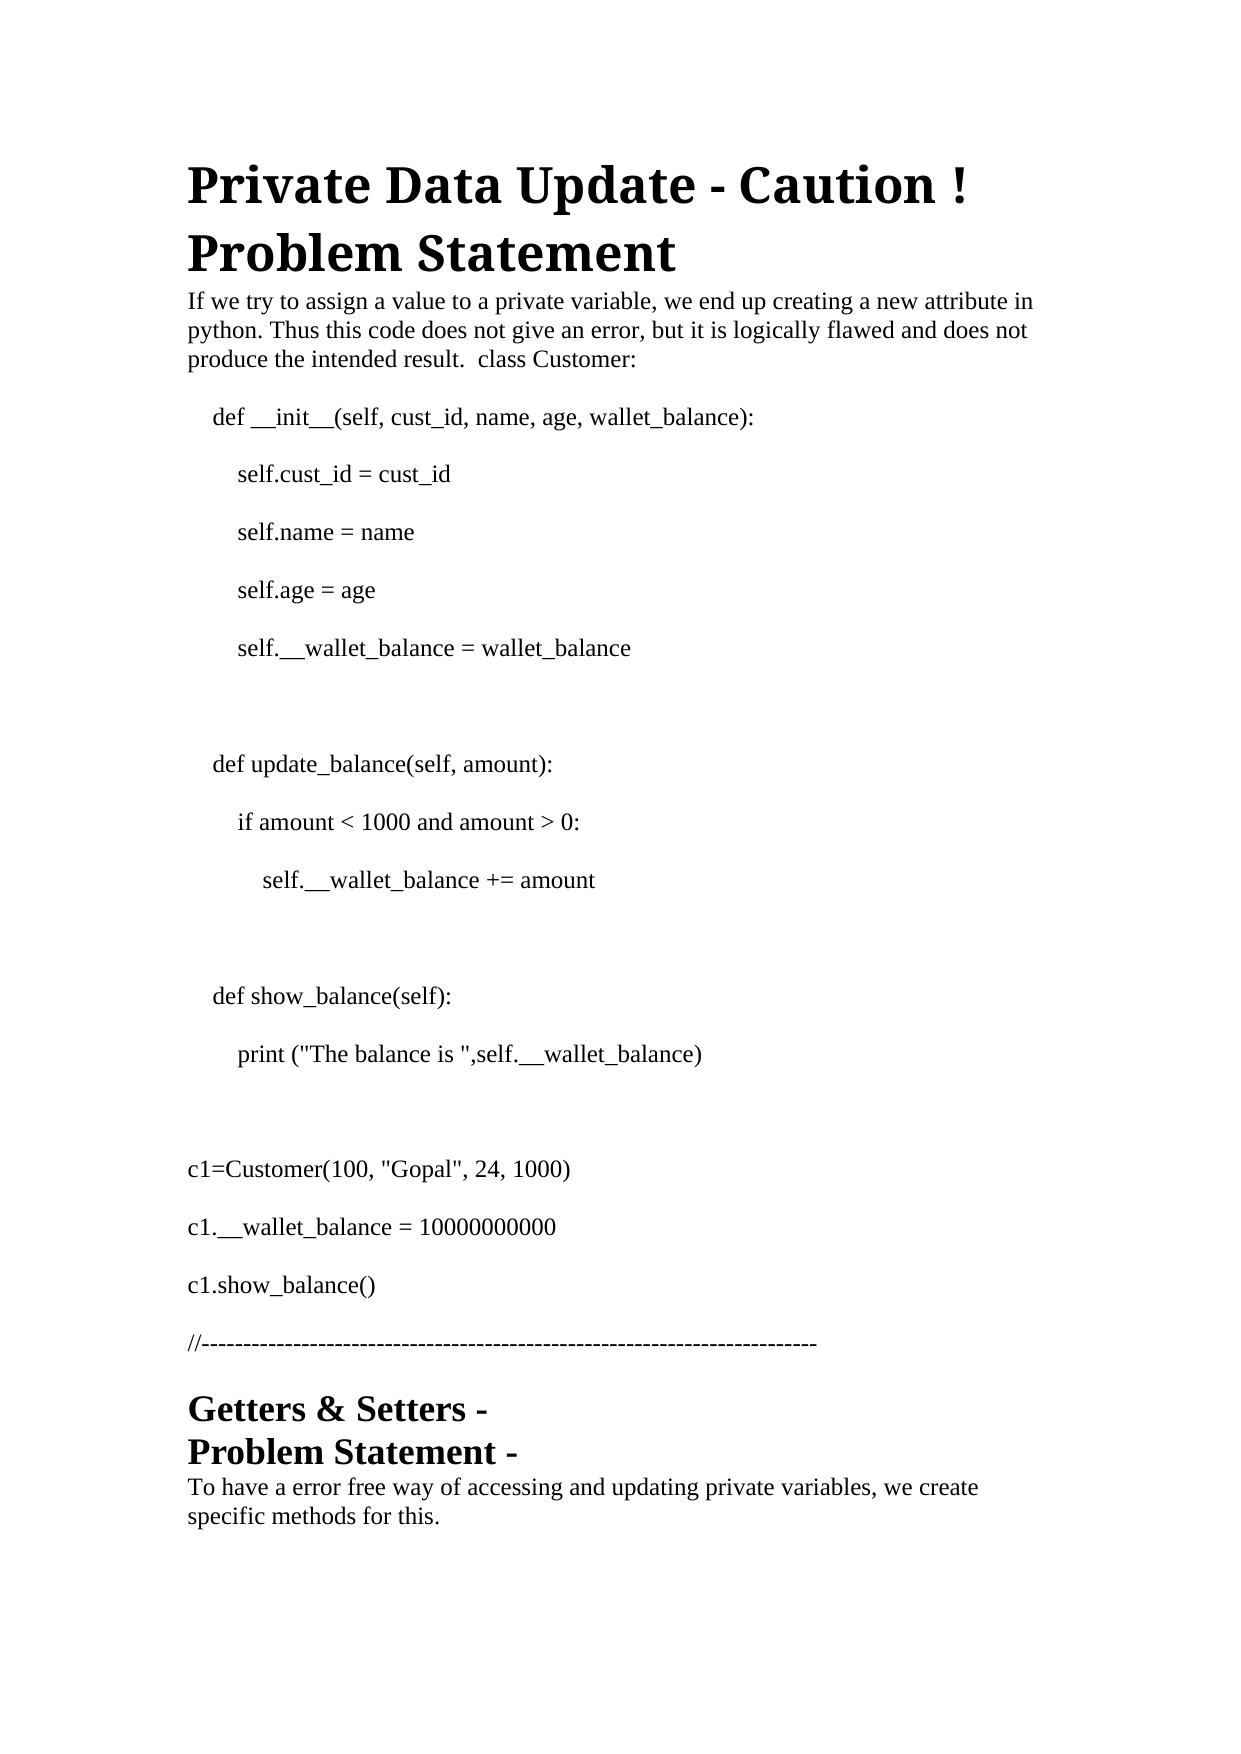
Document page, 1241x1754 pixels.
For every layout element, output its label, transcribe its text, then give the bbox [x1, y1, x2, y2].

text c1.show_balance() [187, 1270, 1053, 1299]
text def __init__(self, cust_id, name, age, wallet_balance): [187, 402, 1053, 430]
subtitle Getters & Setters - [187, 1386, 1053, 1429]
text print ("The balance is ",self.__wallet_balance) [187, 1039, 1053, 1067]
text self.__wallet_balance += amount [187, 865, 1053, 894]
text self.__wallet_balance = wallet_balance [187, 633, 1053, 662]
text def show_balance(self): [187, 981, 1053, 1009]
text c1.__wallet_balance = 10000000000 [187, 1212, 1053, 1241]
text If we try to assign a value to a private variable, we end up creating a new attribute in python. Thus this code does not give an error, but it is logically flawed and does not produce the intended result. class Customer: [187, 286, 1053, 372]
text def update_balance(self, amount): [187, 749, 1053, 778]
text self.name = name [187, 517, 1053, 546]
text //-------------------------------------------------------------------------- [187, 1328, 1053, 1357]
subtitle Private Data Update - Caution ! Problem Statement [187, 150, 1053, 286]
text self.age = age [187, 575, 1053, 604]
text c1=Customer(100, "Gopal", 24, 1000) [187, 1154, 1053, 1183]
text if amount < 1000 and amount > 0: [187, 807, 1053, 836]
subtitle Problem Statement - [187, 1429, 1053, 1472]
text To have a error free way of accessing and updating private variables, we create specific methods for this. [187, 1472, 1053, 1530]
text self.cust_id = cust_id [187, 459, 1053, 488]
